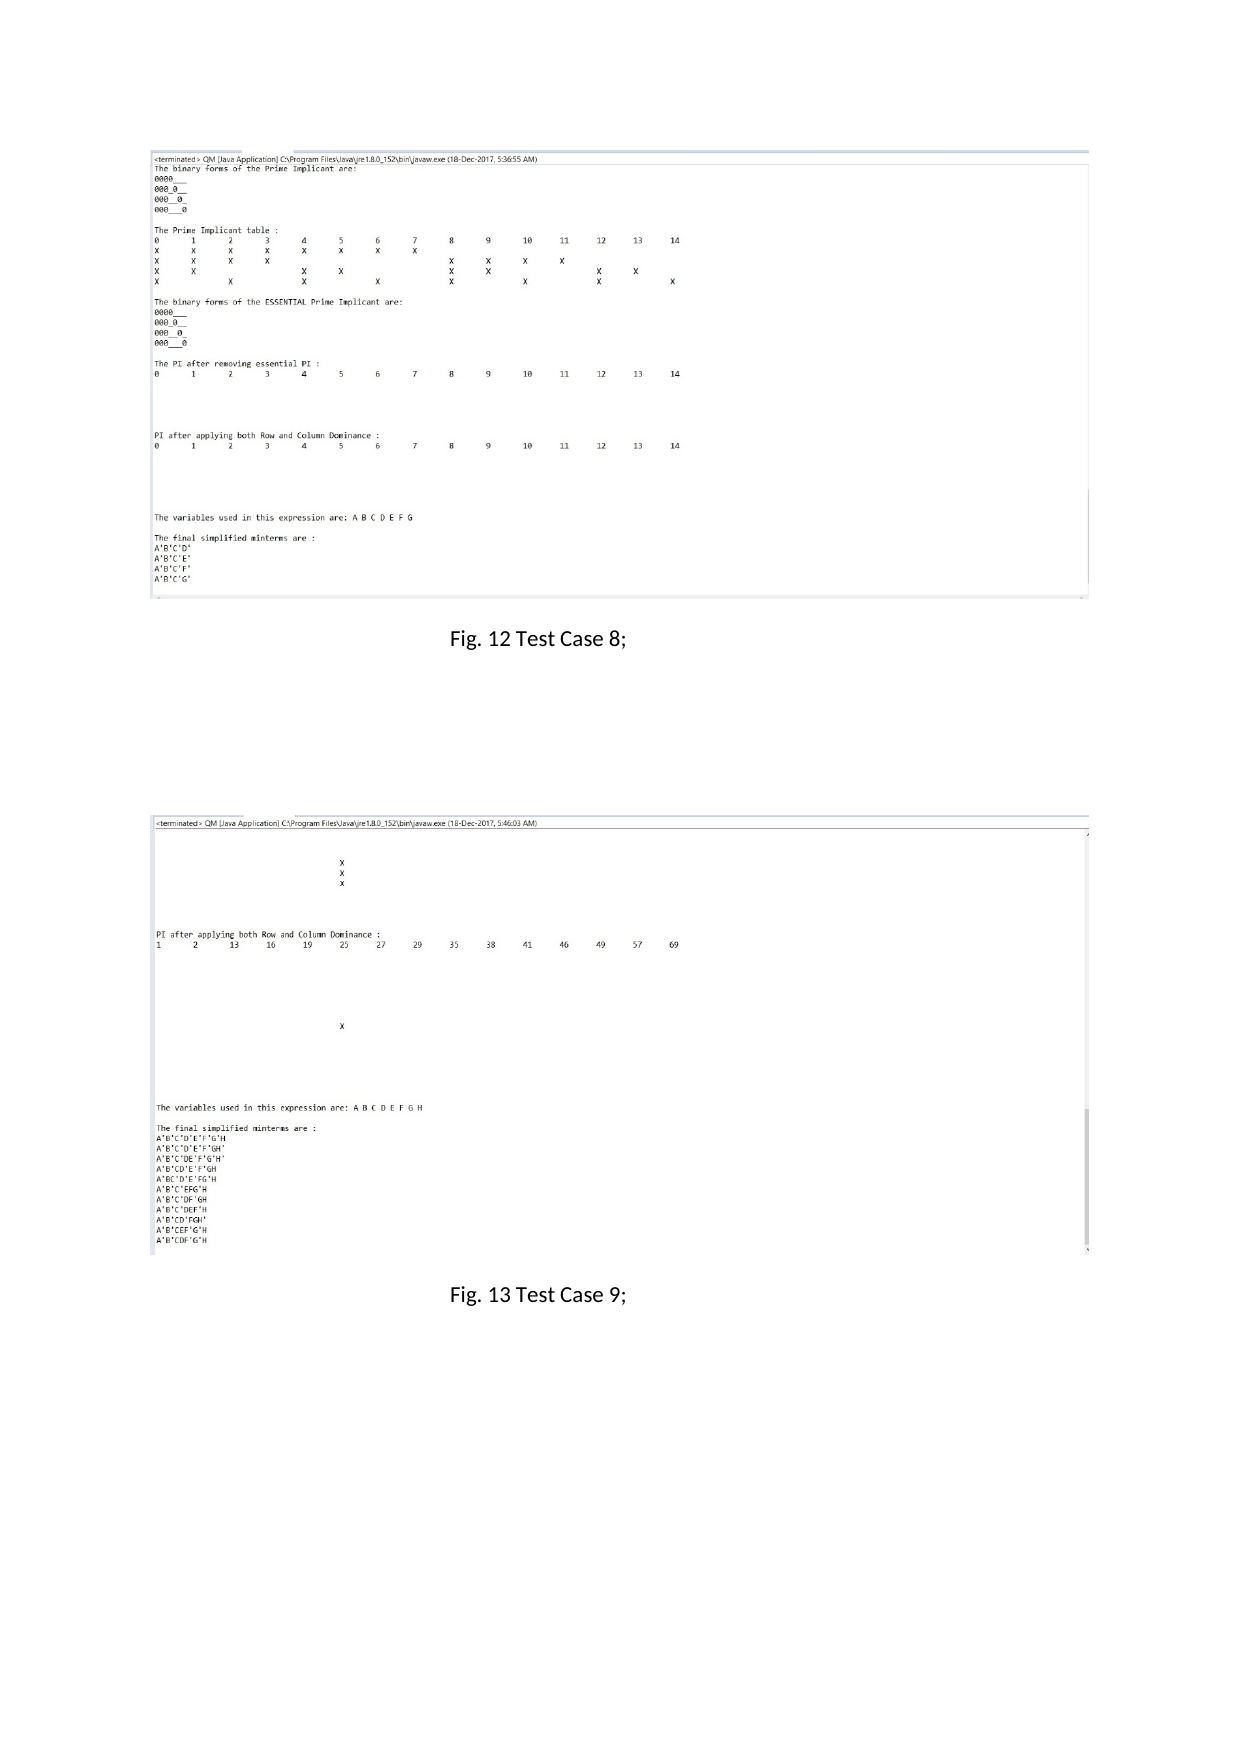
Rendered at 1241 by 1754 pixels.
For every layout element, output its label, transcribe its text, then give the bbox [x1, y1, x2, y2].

picture [150, 150, 1089, 599]
text Fig. 13 Test Case 9; [150, 1280, 1090, 1308]
text Fig. 12 Test Case 8; [150, 624, 1090, 652]
picture [150, 815, 1089, 1255]
